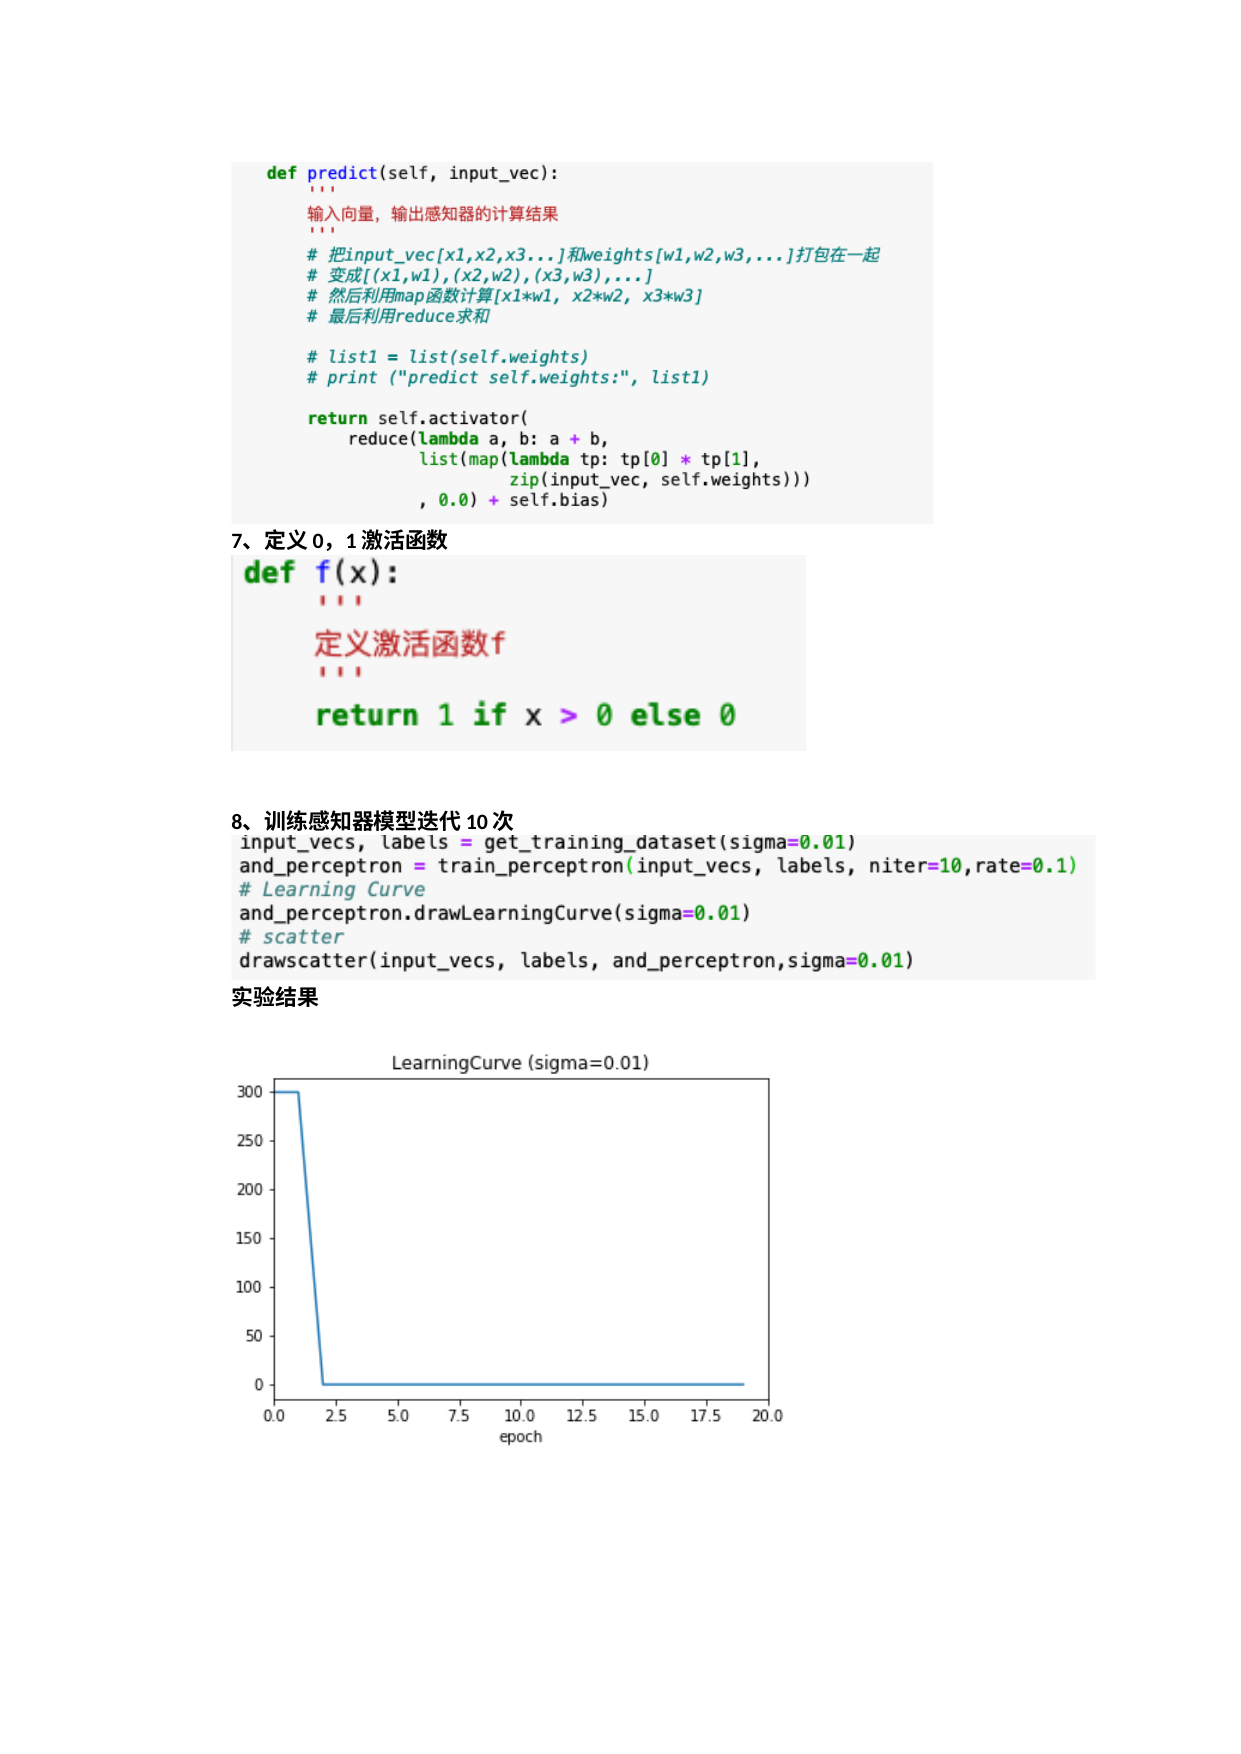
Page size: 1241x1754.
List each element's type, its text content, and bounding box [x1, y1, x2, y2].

picture [231, 1037, 792, 1463]
list 定义0，1激活函数 [187, 523, 1053, 555]
list 实验结果 [187, 979, 1053, 1011]
picture [231, 162, 934, 524]
list 训练感知器模型迭代10次 [187, 804, 1053, 836]
picture [231, 555, 807, 751]
picture [231, 835, 1096, 980]
